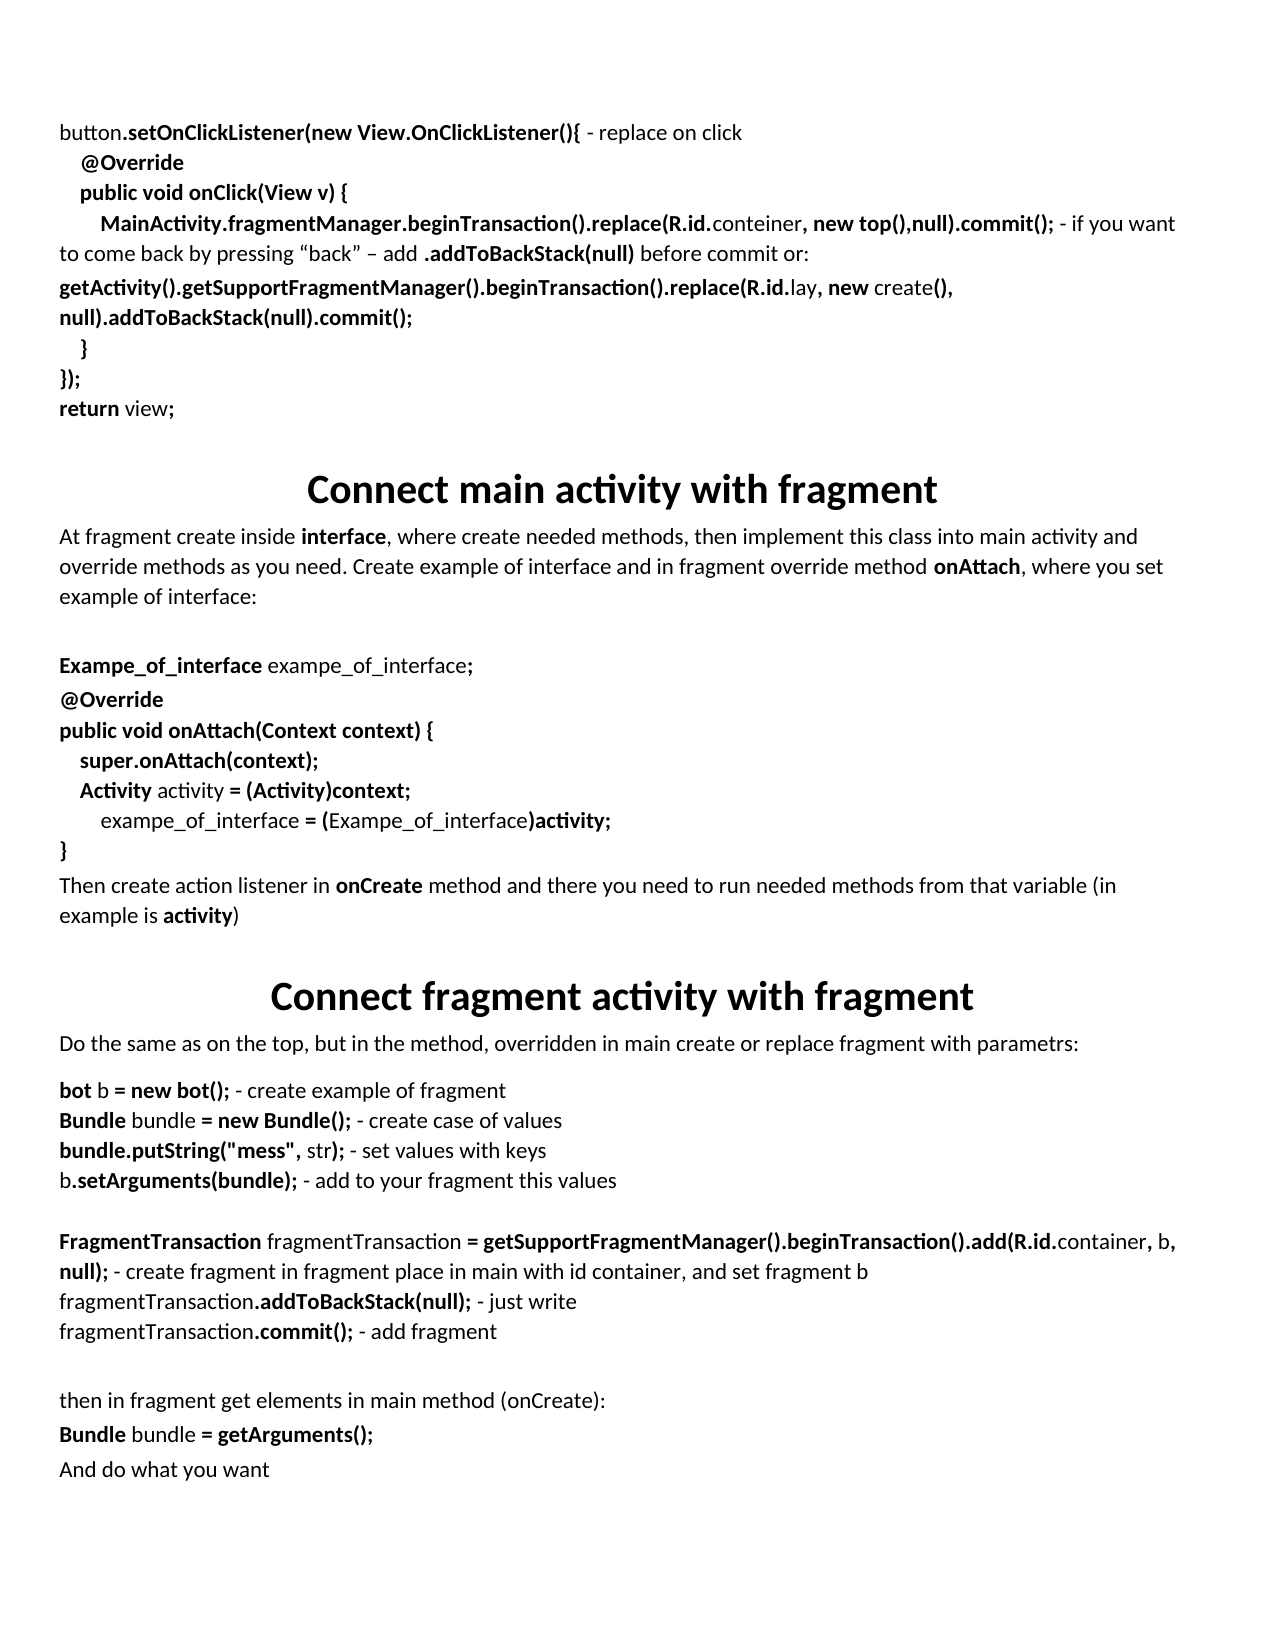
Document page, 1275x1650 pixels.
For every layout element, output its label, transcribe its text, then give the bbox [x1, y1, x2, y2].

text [59, 118, 1186, 267]
text @Override public void onAttach(Context context) { super.onAttach(context); Activity activity = (Activity)context; exampe_of_interface = (Exampe_of_interface)activity; } [59, 686, 1186, 864]
text getActivity().getSupportFragmentManager().beginTransaction().replace(R.id.lay, new create(), null).addToBackStack(null).commit(); } }); return view; [59, 273, 1186, 422]
text Exampe_of_interface exampe_of_interface; [59, 651, 1186, 679]
text Connect fragment activity with fragment [59, 970, 1186, 1021]
text Bundle bundle = getArguments(); [59, 1421, 1186, 1449]
text At fragment create inside interface, where create needed methods, then implement this class into main activity and override methods as you need. Create example of interface and in fragment override method onAttach, where you set example of interface: [59, 522, 1186, 610]
text bot b = new bot(); - create example of fragment Bundle bundle = new Bundle(); - create case of values bundle.putString("mess", str); - set values with keys b.setArguments(bundle); - add to your fragment this values FragmentTransaction fragmentTransaction = getSupportFragmentManager().beginTransaction().add(R.id.container, b, null); - create fragment in fragment place in main with id container, and set fragment b fragmentTransaction.addToBackStack(null); - just write fragmentTransaction.commit(); - add fragment [59, 1076, 1186, 1346]
text Connect main activity with fragment [59, 463, 1186, 514]
text then in fragment get elements in main method (onCreate): [59, 1386, 1186, 1414]
text Do the same as on the top, but in the method, overridden in main create or replace fragment with parametrs: [59, 1029, 1186, 1057]
text And do what you want [59, 1455, 1186, 1483]
text Then create action listener in onCreate method and there you need to run needed methods from that variable (in example is activity) [59, 871, 1186, 929]
